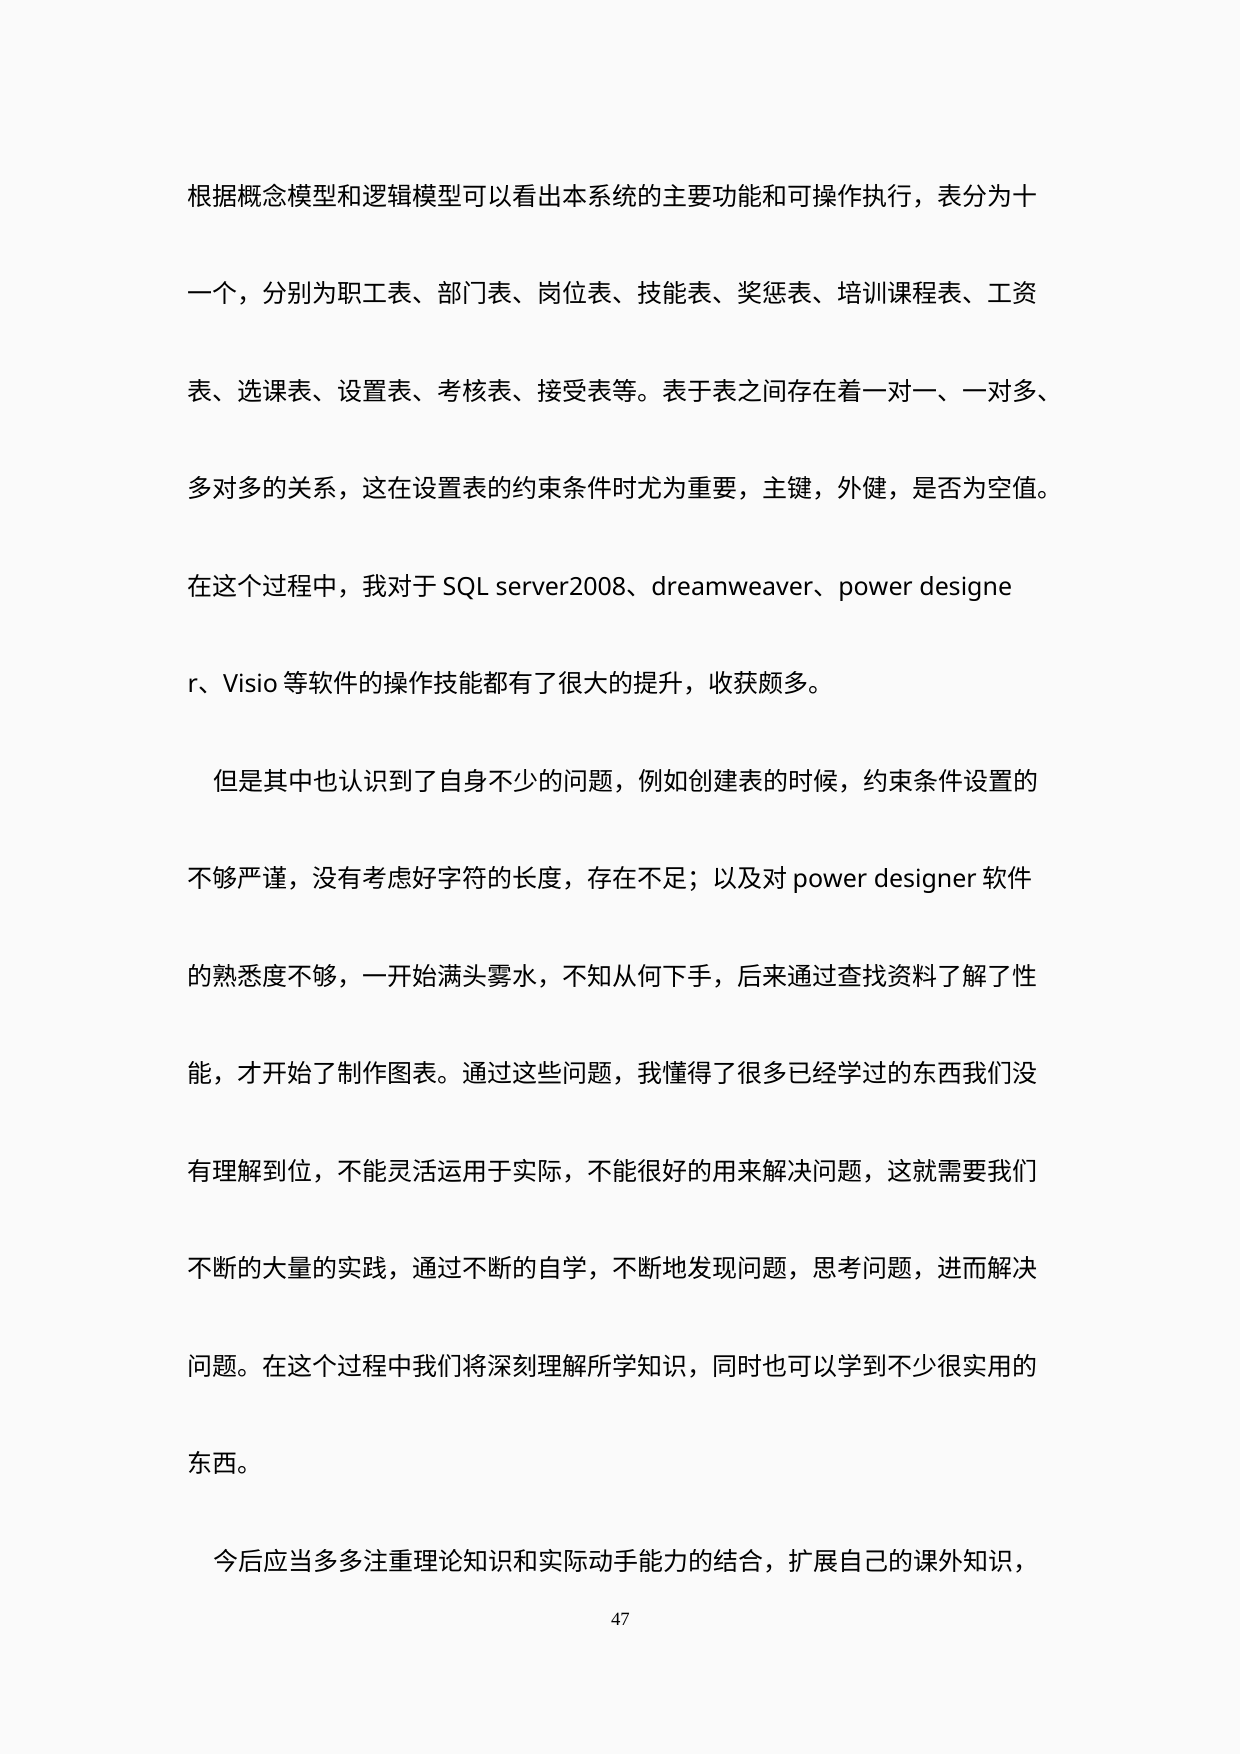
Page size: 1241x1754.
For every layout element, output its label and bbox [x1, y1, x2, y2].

text [187, 162, 1053, 1592]
